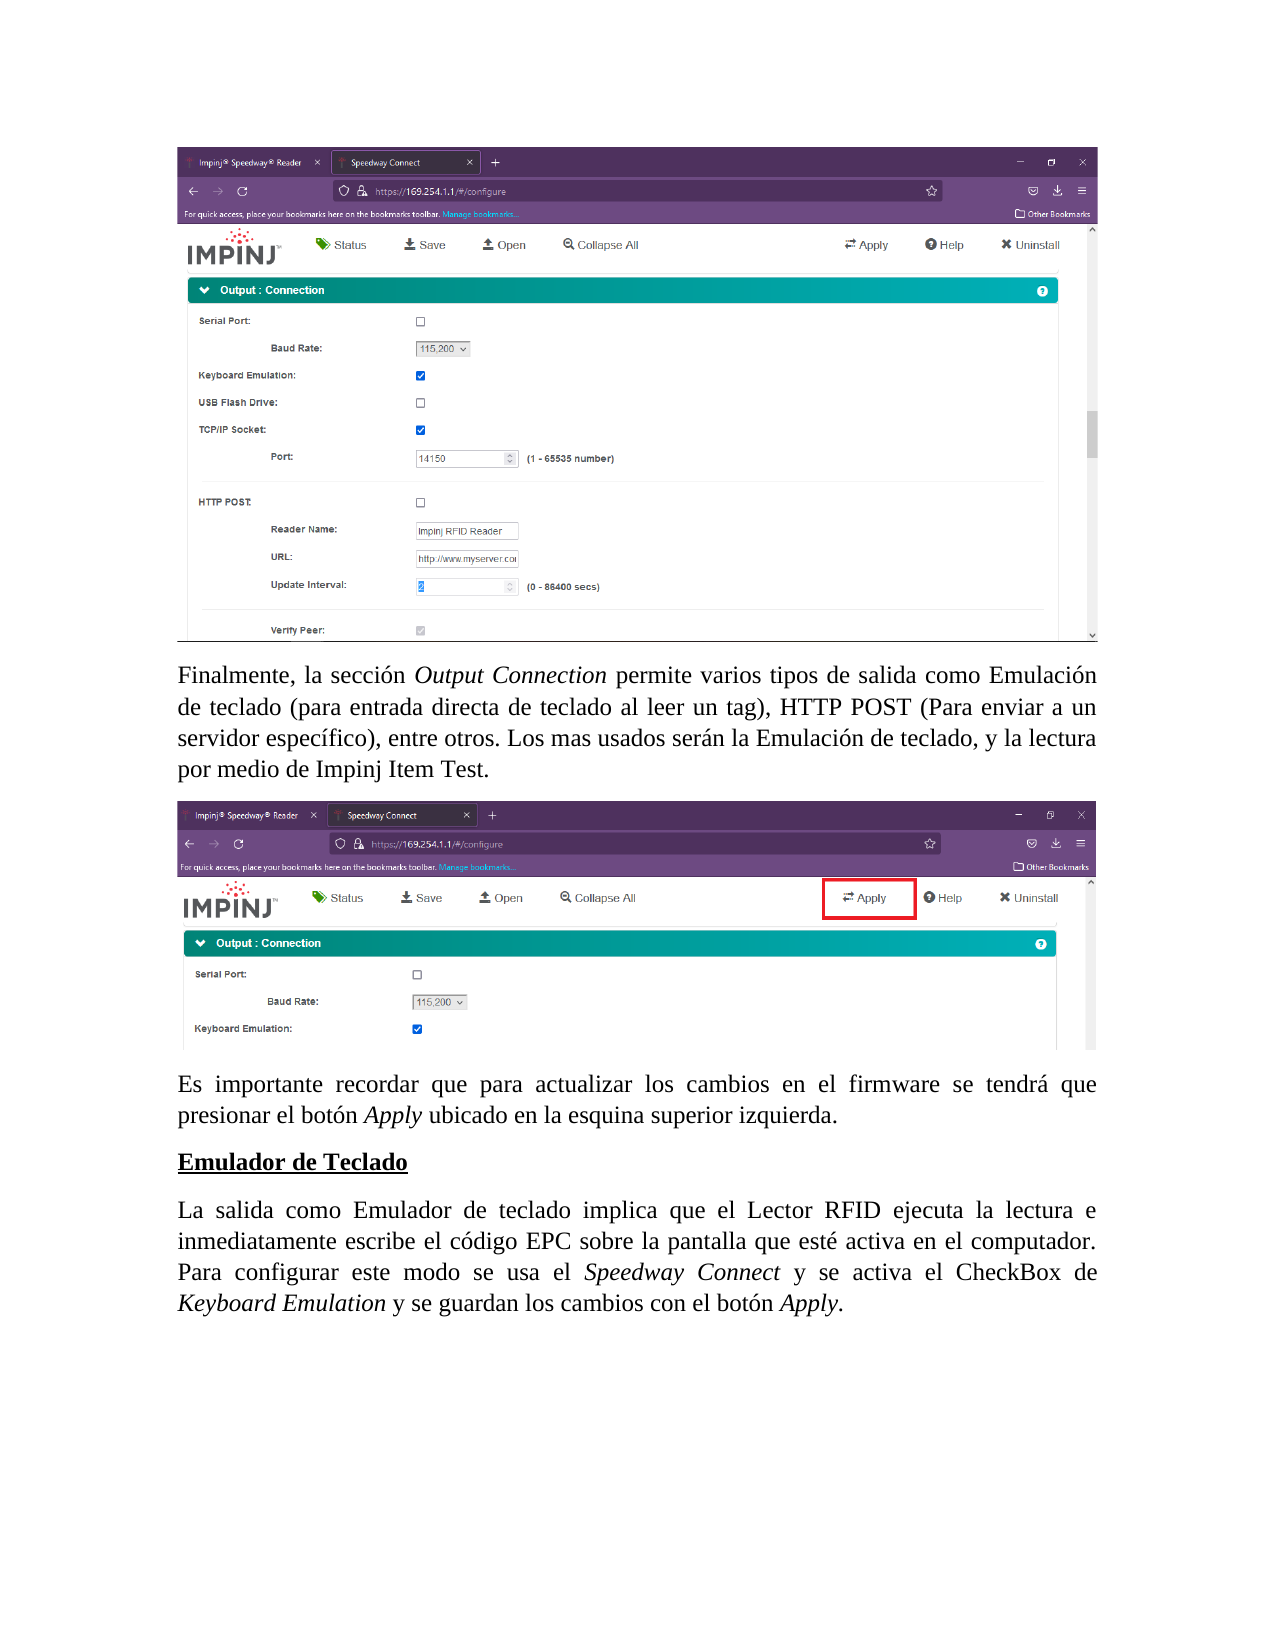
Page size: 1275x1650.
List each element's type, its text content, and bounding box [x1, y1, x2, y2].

text Emulador de Teclado [177, 1147, 1098, 1176]
text Finalmente, la sección Output Connection permite varios tipos de salida como Emulación de teclado (para entrada directa de teclado al leer un tag), HTTP POST (Para enviar a un servidor específico), entre otros. Los mas usados serán la Emulación de teclado, y la lectura por medio de Impinj Item Test. [177, 661, 1098, 782]
text Es importante recordar que para actualizar los cambios en el firmware se tendrá que presionar el botón Apply ubicado en la esquina superior izquierda. [177, 1069, 1098, 1128]
picture [177, 801, 1096, 1050]
text La salida como Emulador de teclado implica que el Lector RFID ejecuta la lectura e inmediatamente escribe el código EPC sobre la pantalla que esté activa en el computador. Para configurar este modo se usa el Speedway Connect y se activa el CheckBox de Keyboard Emulation y se guardan los cambios con el botón Apply. [177, 1195, 1098, 1317]
picture [177, 147, 1098, 642]
